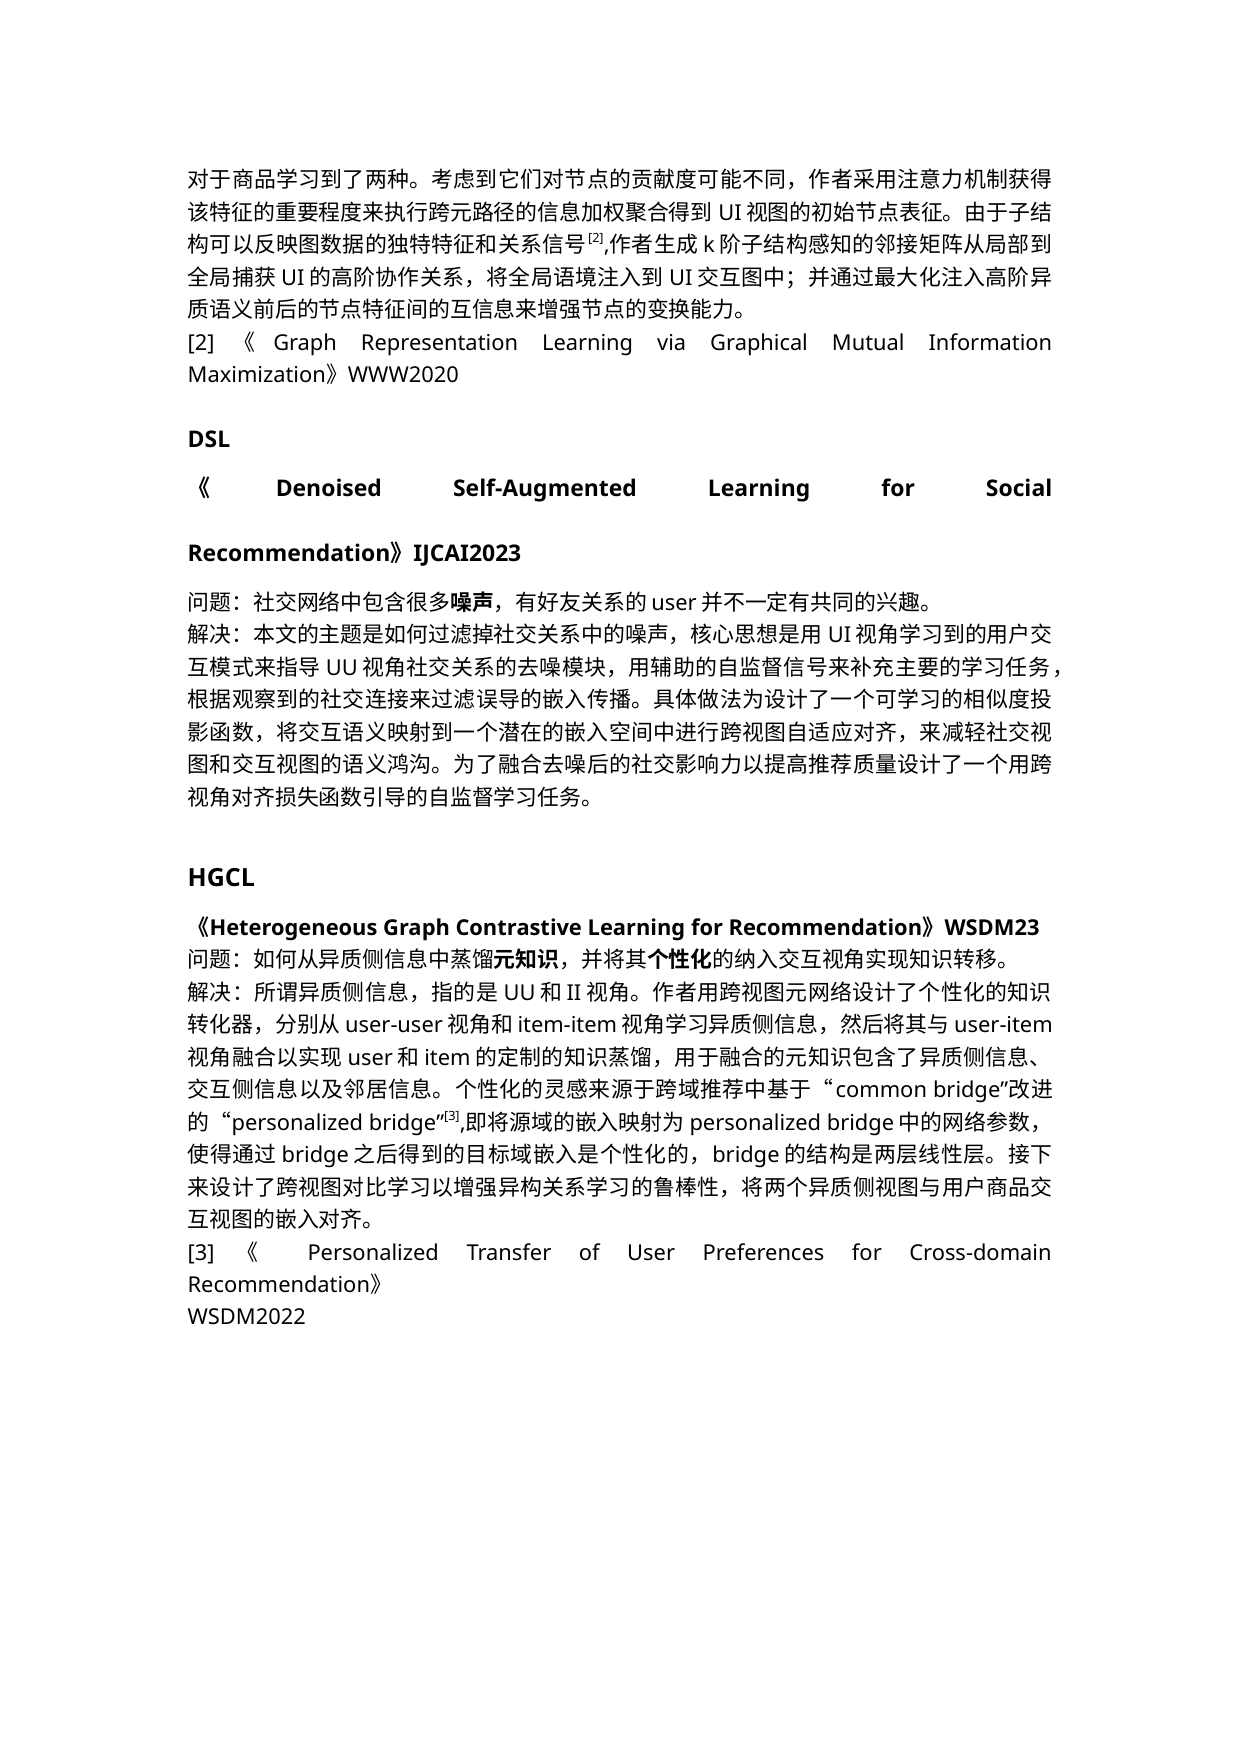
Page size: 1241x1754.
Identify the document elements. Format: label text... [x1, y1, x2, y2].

text WSDM2022 [187, 1299, 1053, 1332]
text 《Denoised Self-Augmented Learning for Social Recommendation》IJCAI2023 [187, 454, 1053, 584]
text [2]《Graph Representation Learning via Graphical Mutual Information Maximization》WWW2020 [187, 324, 1053, 389]
text [3]《 Personalized Transfer of User Preferences for Cross-domain Recommendation》 [187, 1234, 1053, 1299]
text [187, 162, 1053, 324]
text 解决：所谓异质侧信息，指的是UU和II视角。作者用跨视图元网络设计了个性化的知识转化器，分别从user-user视角和item-item视角学习异质侧信息，然后将其与user-item视角融合以实现user和item的定制的知识蒸馏，用于融合的元知识包含了异质侧信息、交互侧信息以及邻居信息。个性化的灵感来源于跨域推荐中基于“common bridge”改进的“personalized bridge”[3],即将源域的嵌入映射为personalized bridge中的网络参数，使得通过bridge之后得到的目标域嵌入是个性化的，bridge的结构是两层线性层。接下来设计了跨视图对比学习以增强异构关系学习的鲁棒性，将两个异质侧视图与用户商品交互视图的嵌入对齐。 [187, 974, 1053, 1234]
text 问题：如何从异质侧信息中蒸馏元知识，并将其个性化的纳入交互视角实现知识转移。 [187, 942, 1053, 974]
text 《Heterogeneous Graph Contrastive Learning for Recommendation》WSDM23 [187, 909, 1053, 942]
text DSL [187, 422, 1053, 454]
text 问题：社交网络中包含很多噪声，有好友关系的user并不一定有共同的兴趣。 [187, 584, 1053, 617]
text 解决：本文的主题是如何过滤掉社交关系中的噪声，核心思想是用UI视角学习到的用户交互模式来指导UU视角社交关系的去噪模块，用辅助的自监督信号来补充主要的学习任务，根据观察到的社交连接来过滤误导的嵌入传播。具体做法为设计了一个可学习的相似度投影函数，将交互语义映射到一个潜在的嵌入空间中进行跨视图自适应对齐，来减轻社交视图和交互视图的语义鸿沟。为了融合去噪后的社交影响力以提高推荐质量设计了一个用跨视角对齐损失函数引导的自监督学习任务。 [187, 617, 1053, 812]
text HGCL [187, 844, 1053, 909]
